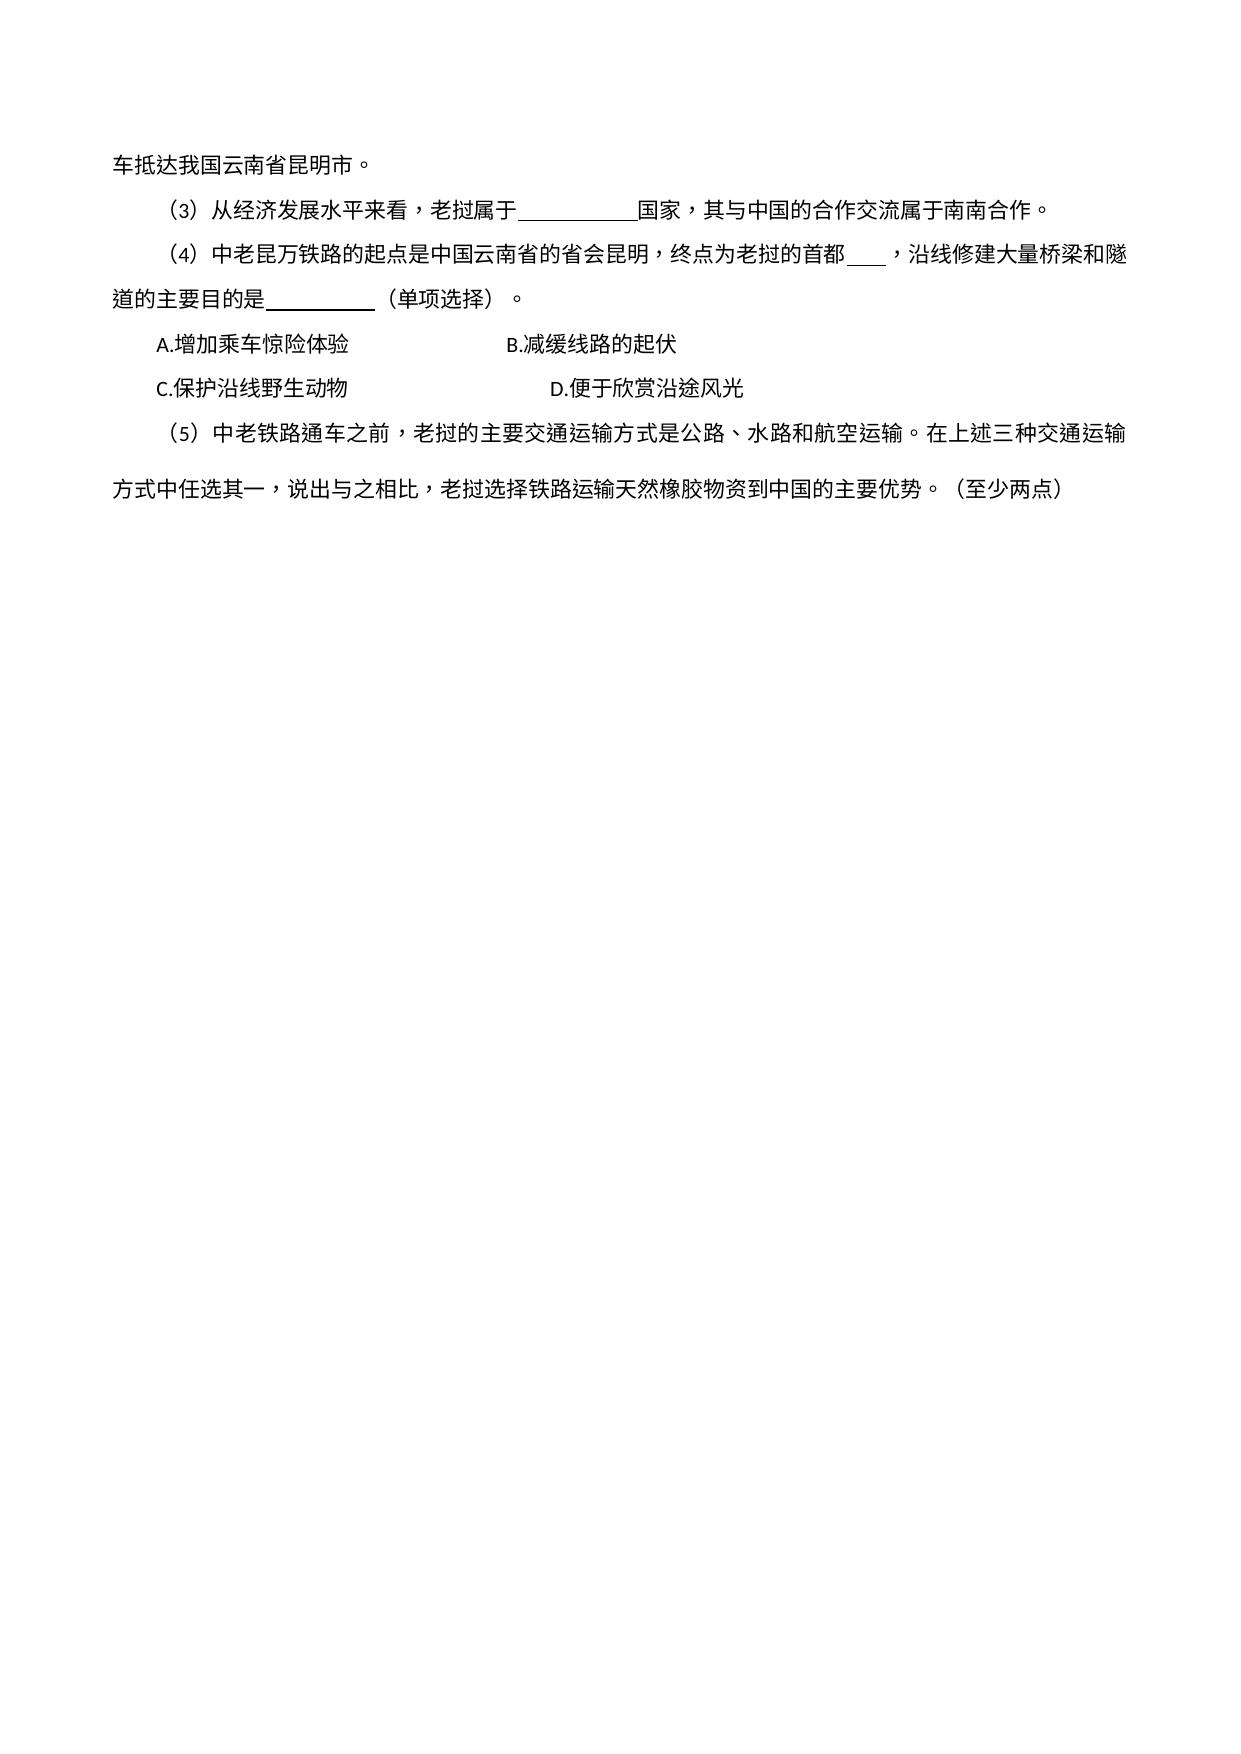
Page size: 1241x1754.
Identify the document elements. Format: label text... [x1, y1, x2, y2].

text （3）从经济发展水平来看，老挝属于 国家，其与中国的合作交流属于南南合作。 [112, 195, 1128, 224]
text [112, 150, 1128, 180]
text （4）中老昆万铁路的起点是中国云南省的省会昆明，终点为老挝的首都 ，沿线修建大量桥梁和隧道的主要目的是 （单项选择）。 [112, 239, 1128, 314]
text A.增加乘车惊险体验 B.减缓线路的起伏 [112, 329, 1128, 358]
text （5）中老铁路通车之前，老挝的主要交通运输方式是公路、水路和航空运输。在上述三种交通运输方式中任选其一，说出与之相比，老挝选择铁路运输天然橡胶物资到中国的主要优势。（至少两点） [112, 418, 1128, 504]
text C.保护沿线野生动物 D.便于欣赏沿途风光 [112, 373, 1128, 403]
